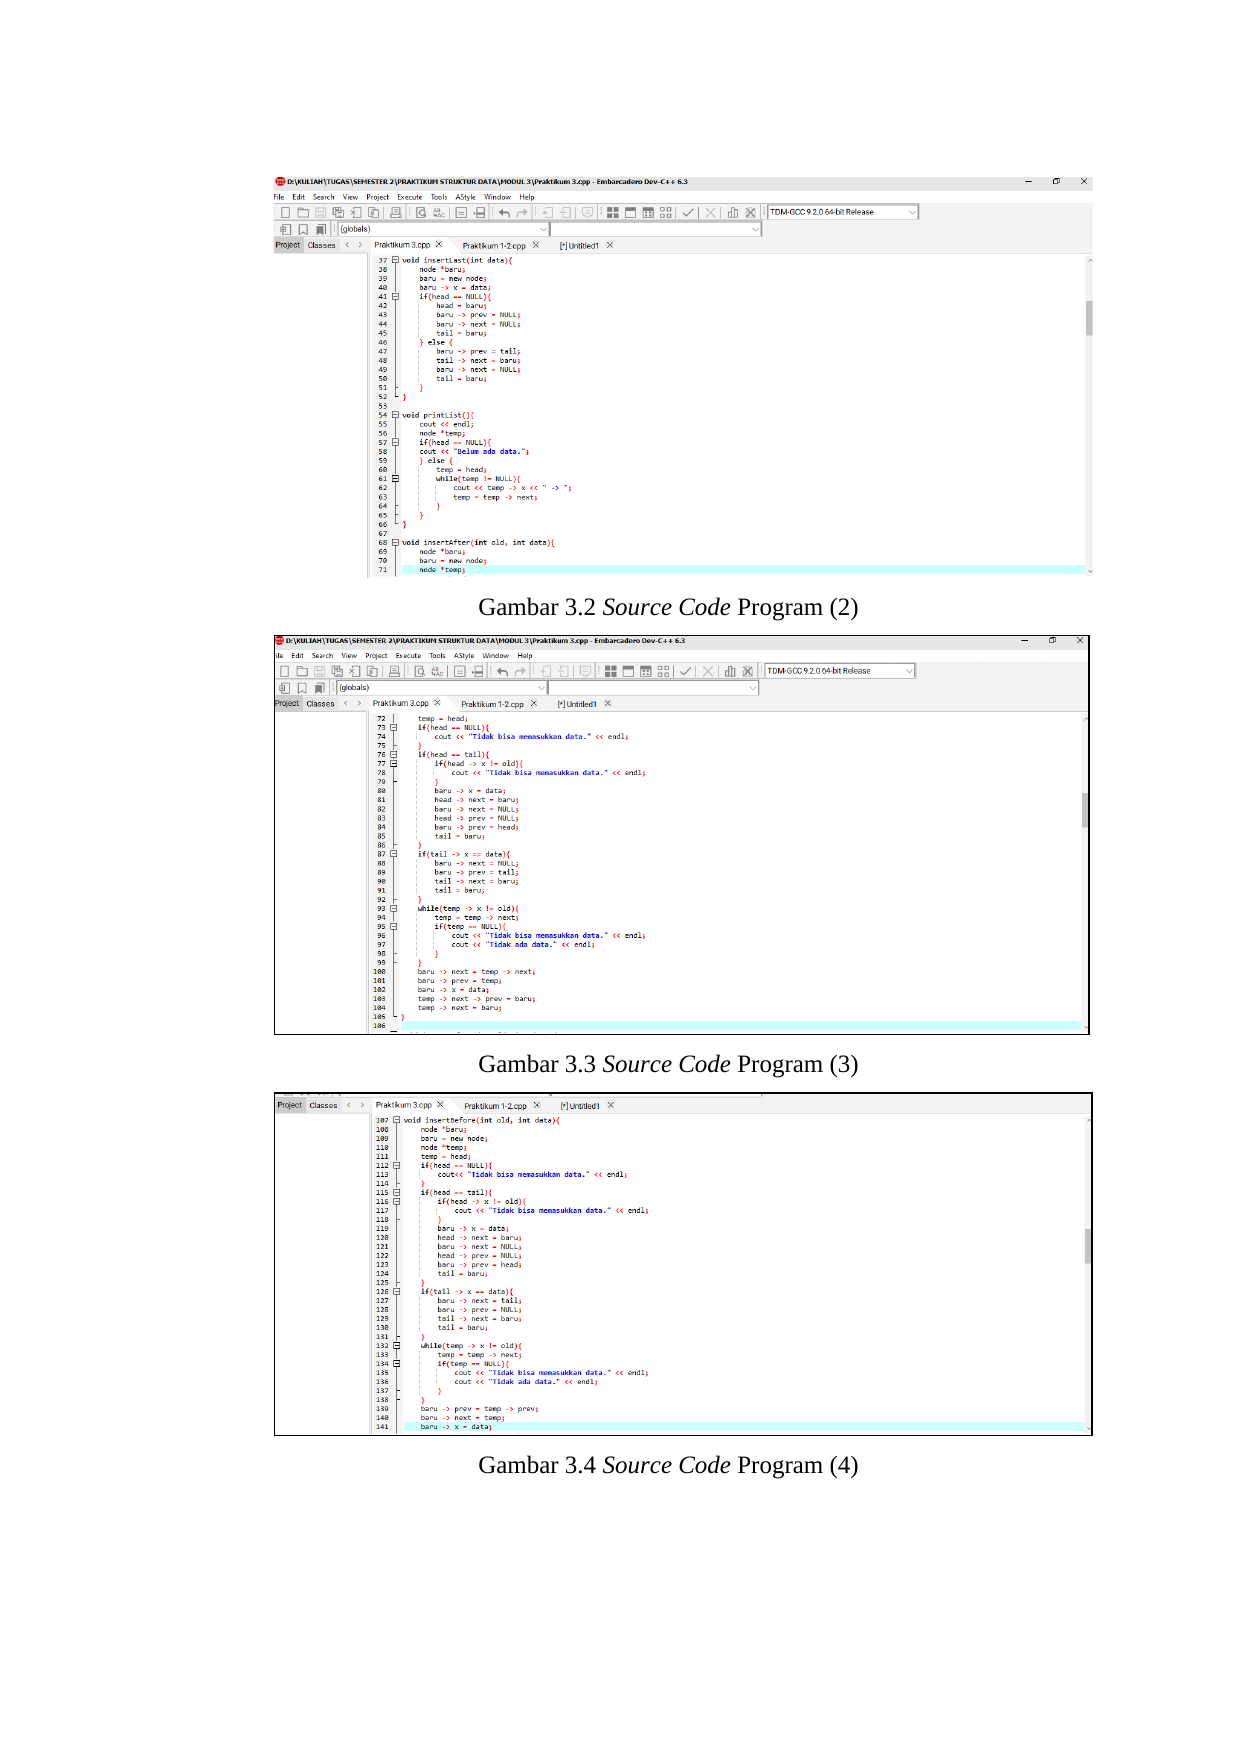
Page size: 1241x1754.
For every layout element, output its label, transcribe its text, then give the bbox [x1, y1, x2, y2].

picture [275, 1094, 1091, 1435]
picture [273, 177, 1093, 578]
list Gambar 3.3 Source Code Program (3) [274, 1049, 1063, 1078]
list Gambar 3.2 Source Code Program (2) [274, 592, 1063, 620]
list Gambar 3.4 Source Code Program (4) [274, 1450, 1063, 1479]
picture [275, 636, 1088, 1034]
